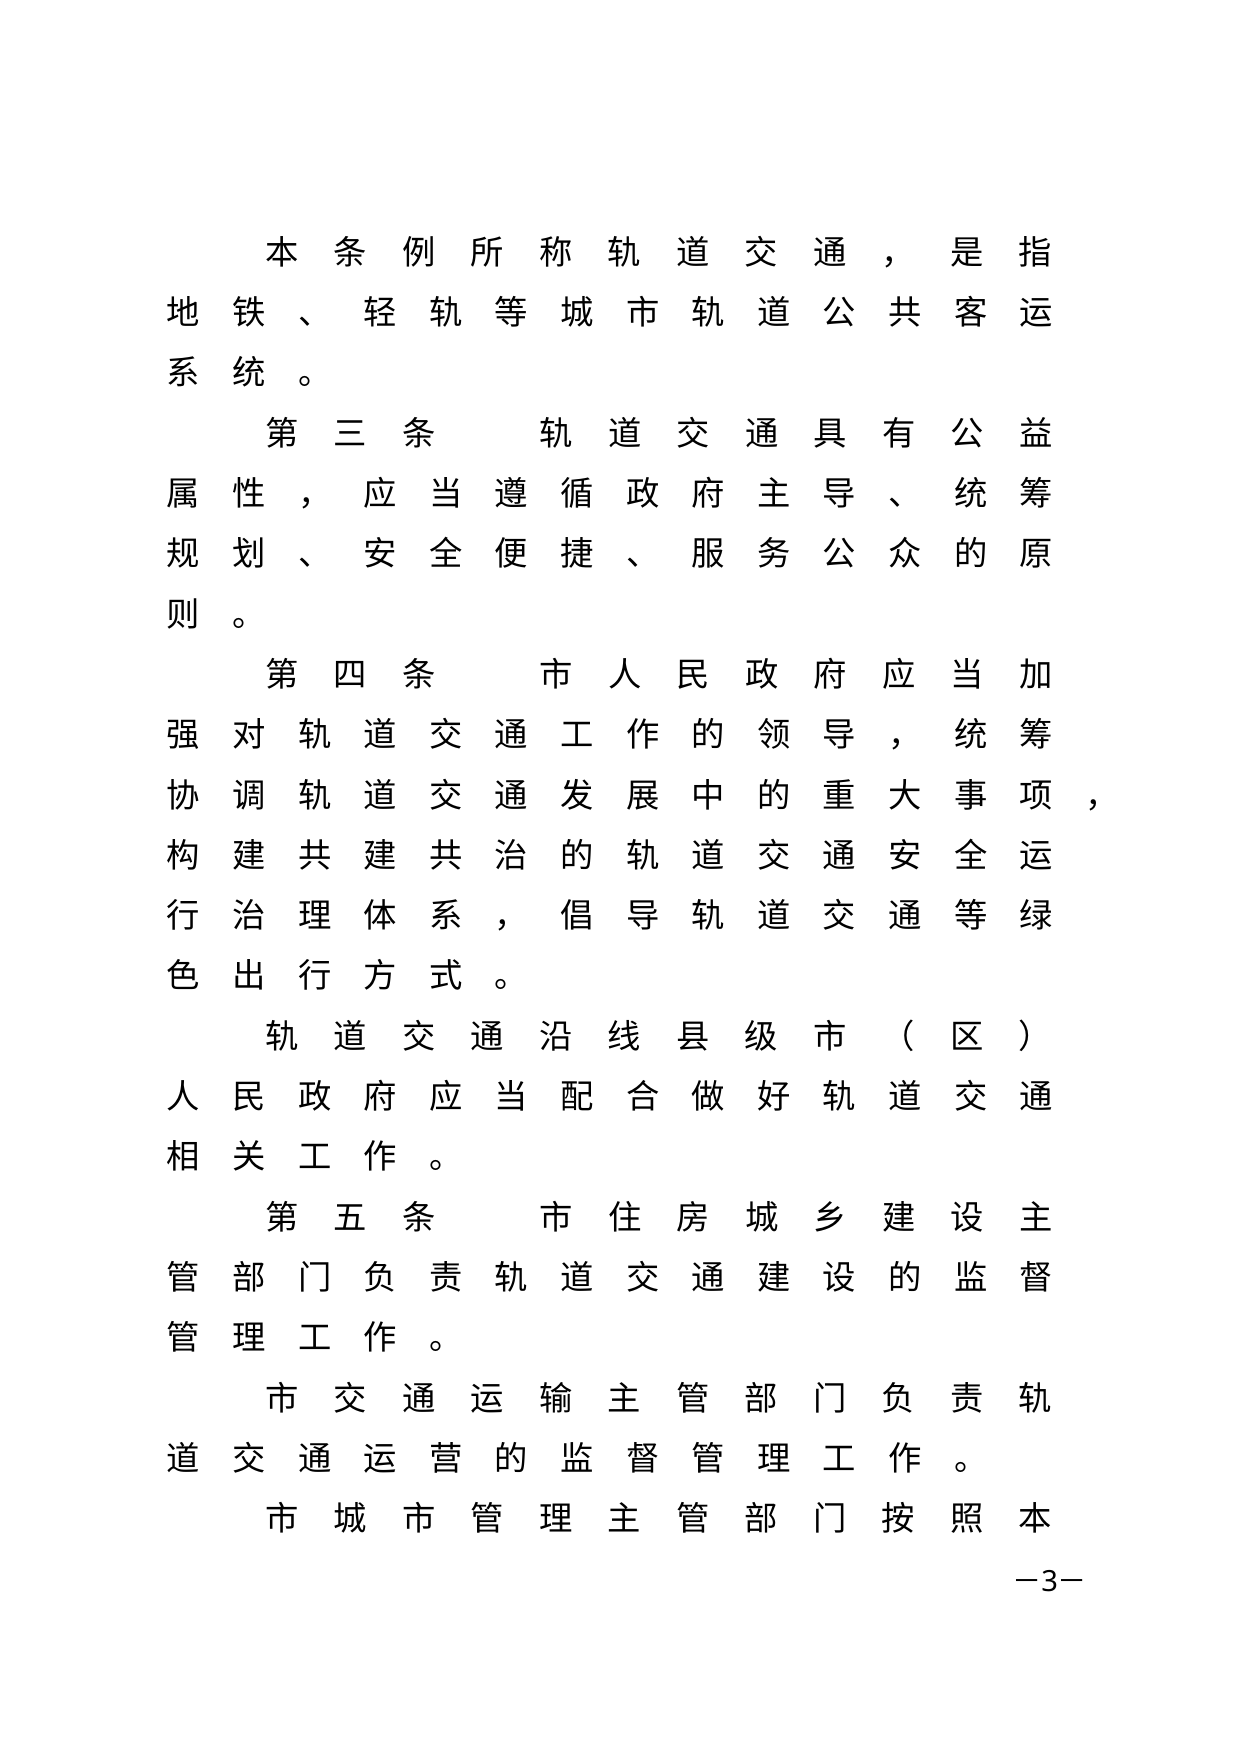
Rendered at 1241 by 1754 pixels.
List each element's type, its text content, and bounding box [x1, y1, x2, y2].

text 本条例所称轨道交通，是指地铁、轻轨等城市轨道公共客运系统。 [167, 219, 1085, 400]
text 轨道交通沿线县级市（区）人民政府应当配合做好轨道交通相关工作。 [167, 1003, 1085, 1184]
text 第四条 市人民政府应当加强对轨道交通工作的领导，统筹协调轨道交通发展中的重大事项，构建共建共治的轨道交通安全运行治理体系，倡导轨道交通等绿色出行方式。 [167, 642, 1085, 1003]
text 第五条 市住房城乡建设主管部门负责轨道交通建设的监督管理工作。 [167, 1184, 1085, 1365]
text 市城市管理主管部门按照本部门职责和本条例规定，负责实施与轨道交通有关的行政执法工作。 [167, 1486, 1085, 1546]
text 第三条 轨道交通具有公益属性，应当遵循政府主导、统筹规划、安全便捷、服务公众的原则。 [167, 400, 1085, 642]
text 市交通运输主管部门负责轨道交通运营的监督管理工作。 [167, 1365, 1085, 1486]
